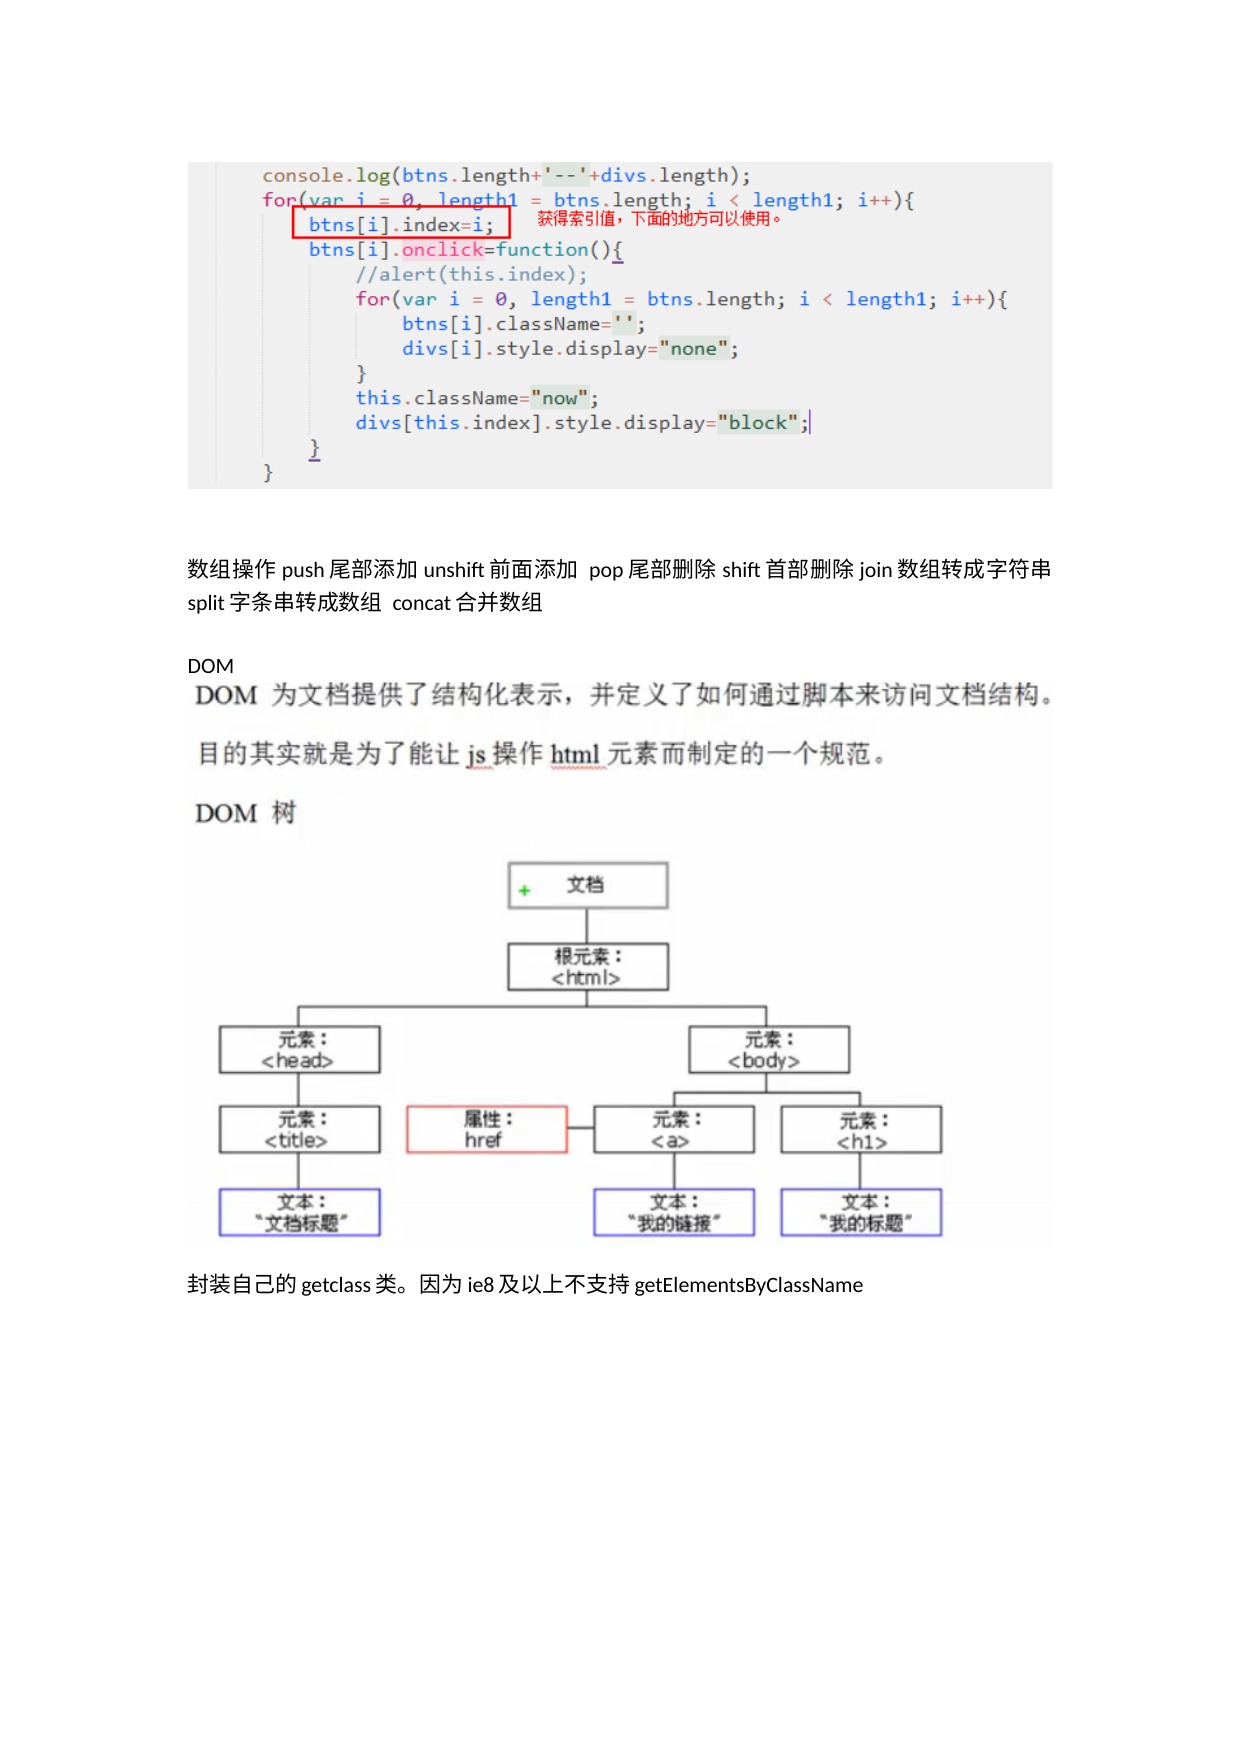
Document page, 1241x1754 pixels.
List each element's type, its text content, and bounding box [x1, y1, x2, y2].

text 封装自己的getclass类。因为ie8及以上不支持getElementsByClassName [187, 1267, 1053, 1299]
text 数组操作 push尾部添加 unshift前面添加 pop尾部删除 shift首部删除 join数组转成字符串 split字条串转成数组 concat合并数组 [187, 552, 1053, 617]
picture [187, 682, 1053, 1247]
text DOM [187, 649, 1053, 682]
picture [187, 162, 1053, 489]
